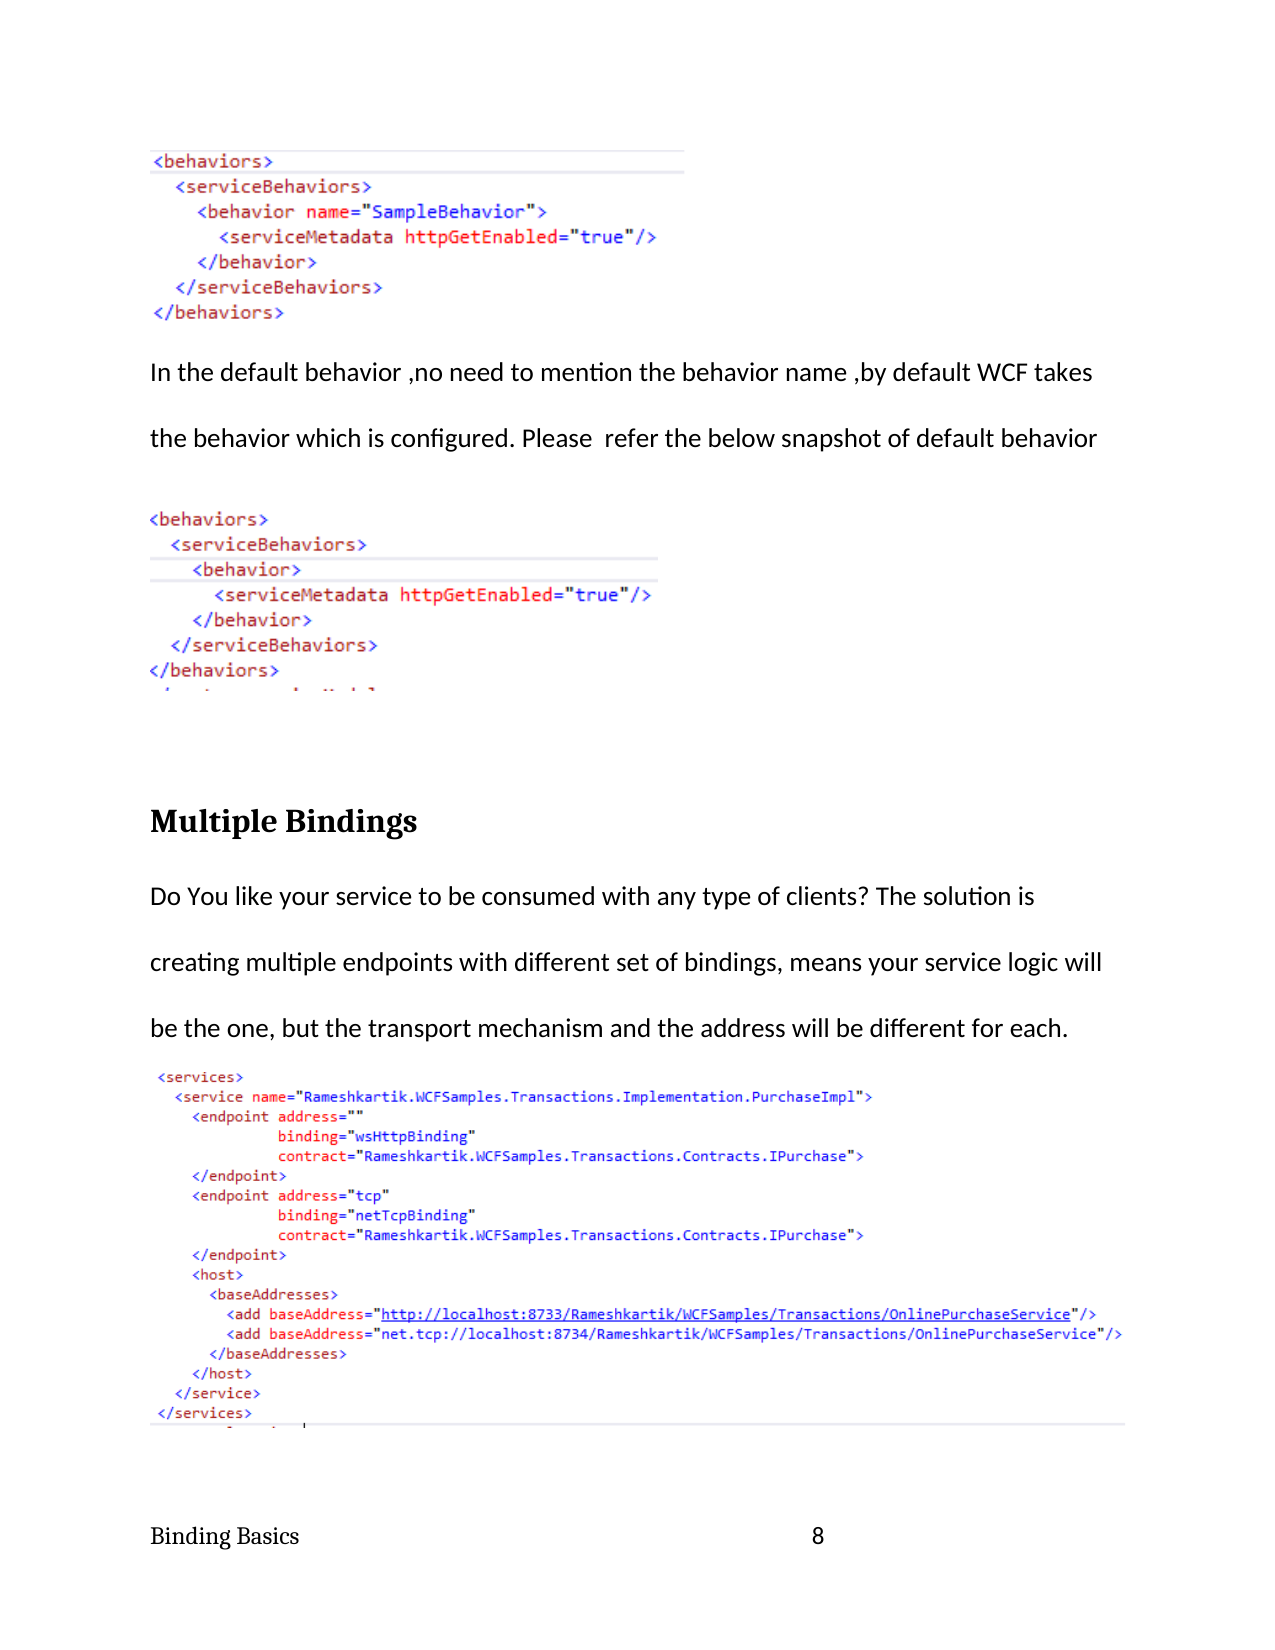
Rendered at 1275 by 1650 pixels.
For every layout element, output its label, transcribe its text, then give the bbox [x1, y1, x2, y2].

text In the default behavior ,no need to mention the behavior name ,by default WCF takes the behavior which is configured. Please refer the below snapshot of default behavior [150, 355, 1125, 454]
picture [150, 150, 685, 330]
picture [150, 1072, 1125, 1428]
subtitle Multiple Bindings [150, 802, 1125, 841]
picture [150, 507, 658, 691]
text Do You like your service to be consumed with any type of clients? The solution is creating multiple endpoints with different set of bindings, means your service logic will be the one, but the transport mechanism and the address will be different for each. [150, 879, 1125, 1072]
